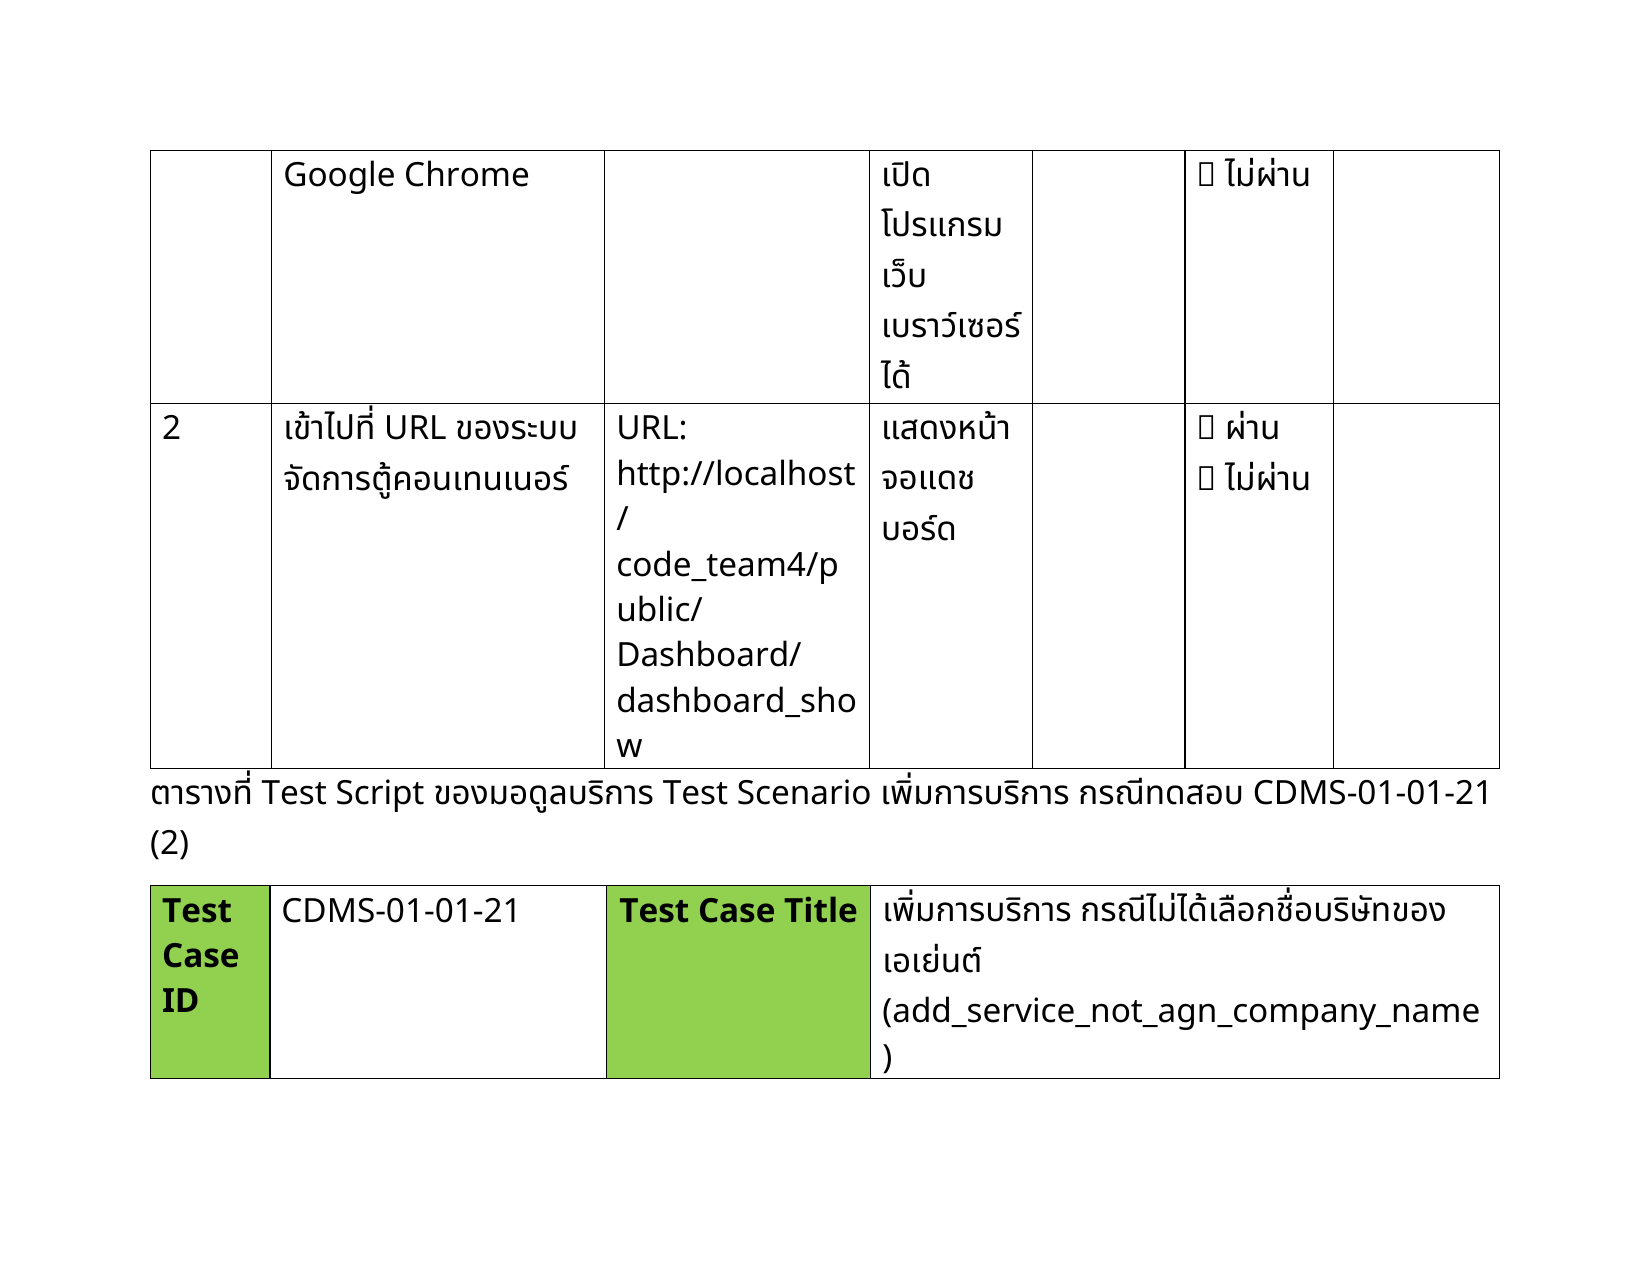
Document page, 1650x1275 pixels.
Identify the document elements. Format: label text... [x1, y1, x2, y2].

table_cell [1334, 151, 1499, 403]
table_cell 1 [151, 151, 271, 403]
table_cell เข้าไปที่ URL ของระบบจัดการตู้คอนเทนเนอร์ [272, 404, 604, 767]
table_cell 2 [151, 404, 271, 767]
table_cell  ผ่าน  ไม่ผ่าน [1186, 404, 1333, 767]
table_cell - [605, 151, 869, 403]
table_cell URL: http://localhost/ code_team4/public/ Dashboard/ dashboard_show [605, 404, 869, 767]
table_header Test Case ID [151, 886, 269, 1078]
text ตารางที่ Test Script ของมอดูลบริการ Test Scenario เพิ่มการบริการ กรณีทดสอบ CDMS-01-01-21 (2) [150, 769, 1500, 864]
table_cell [1033, 404, 1184, 767]
table_header เพิ่มการบริการ กรณีไม่ได้เลือกชื่อบริษัทของเอเย่นต์ (add_service_not_agn_company_name) [871, 886, 1499, 1078]
table_header Test Case Title [607, 886, 870, 1078]
table_cell แสดงหน้าจอแดชบอร์ด [870, 404, 1032, 767]
table_cell [1334, 404, 1499, 767]
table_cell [272, 151, 604, 403]
table_cell  ผ่าน  ไม่ผ่าน [1186, 151, 1333, 403]
table_header CDMS-01-01-21 [271, 886, 606, 1078]
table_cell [870, 151, 1032, 403]
table_cell [1033, 151, 1184, 403]
